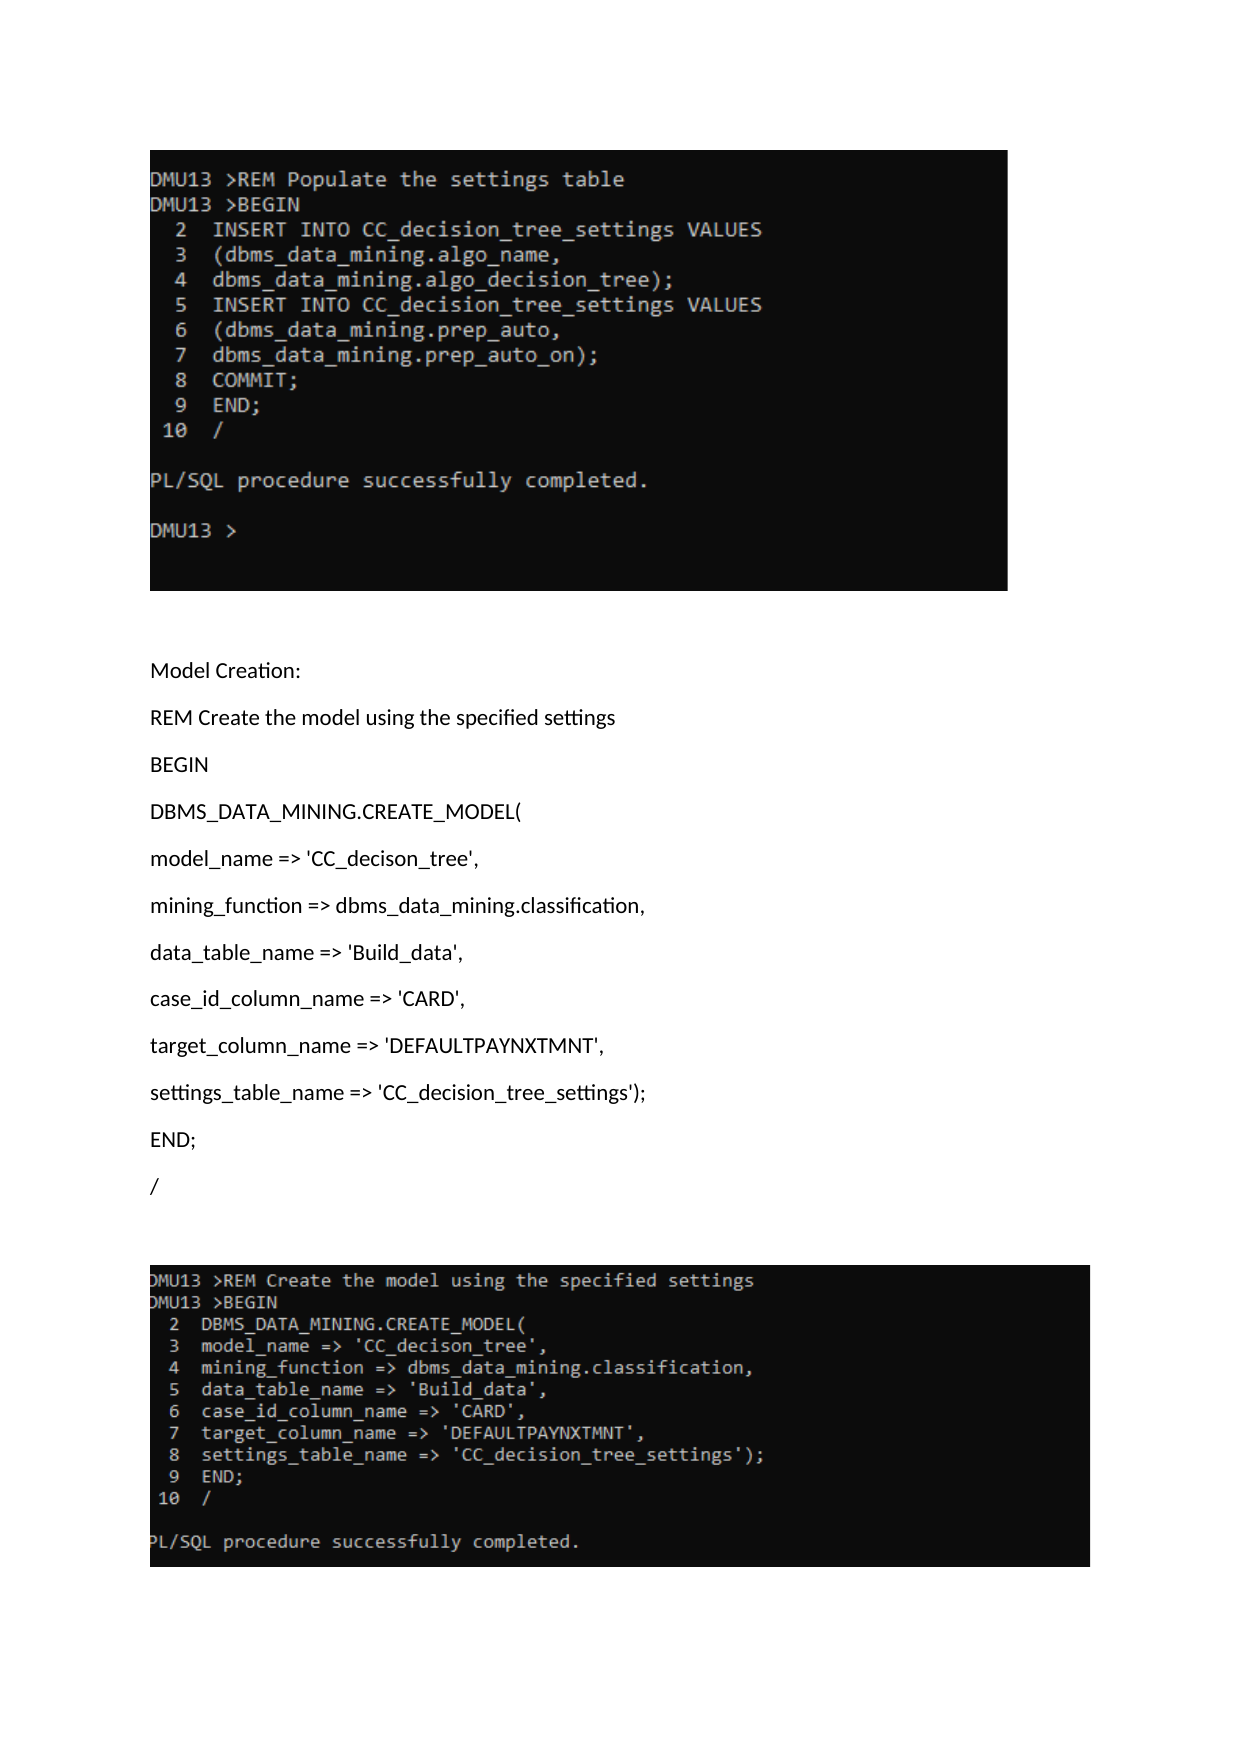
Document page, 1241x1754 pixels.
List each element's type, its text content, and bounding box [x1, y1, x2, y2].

text / [150, 1172, 1090, 1200]
text settings_table_name => 'CC_decision_tree_settings'); [150, 1078, 1090, 1106]
text case_id_column_name => 'CARD', [150, 984, 1090, 1012]
text END; [150, 1125, 1090, 1153]
text mining_function => dbms_data_mining.classification, [150, 891, 1090, 919]
text data_table_name => 'Build_data', [150, 938, 1090, 966]
text model_name => 'CC_decison_tree', [150, 844, 1090, 872]
text REM Create the model using the specified settings [150, 703, 1090, 731]
text target_column_name => 'DEFAULTPAYNXTMNT', [150, 1031, 1090, 1059]
text DBMS_DATA_MINING.CREATE_MODEL( [150, 797, 1090, 825]
picture [150, 1265, 1091, 1567]
text Model Creation: [150, 656, 1090, 684]
picture [150, 150, 1008, 591]
text BEGIN [150, 750, 1090, 778]
